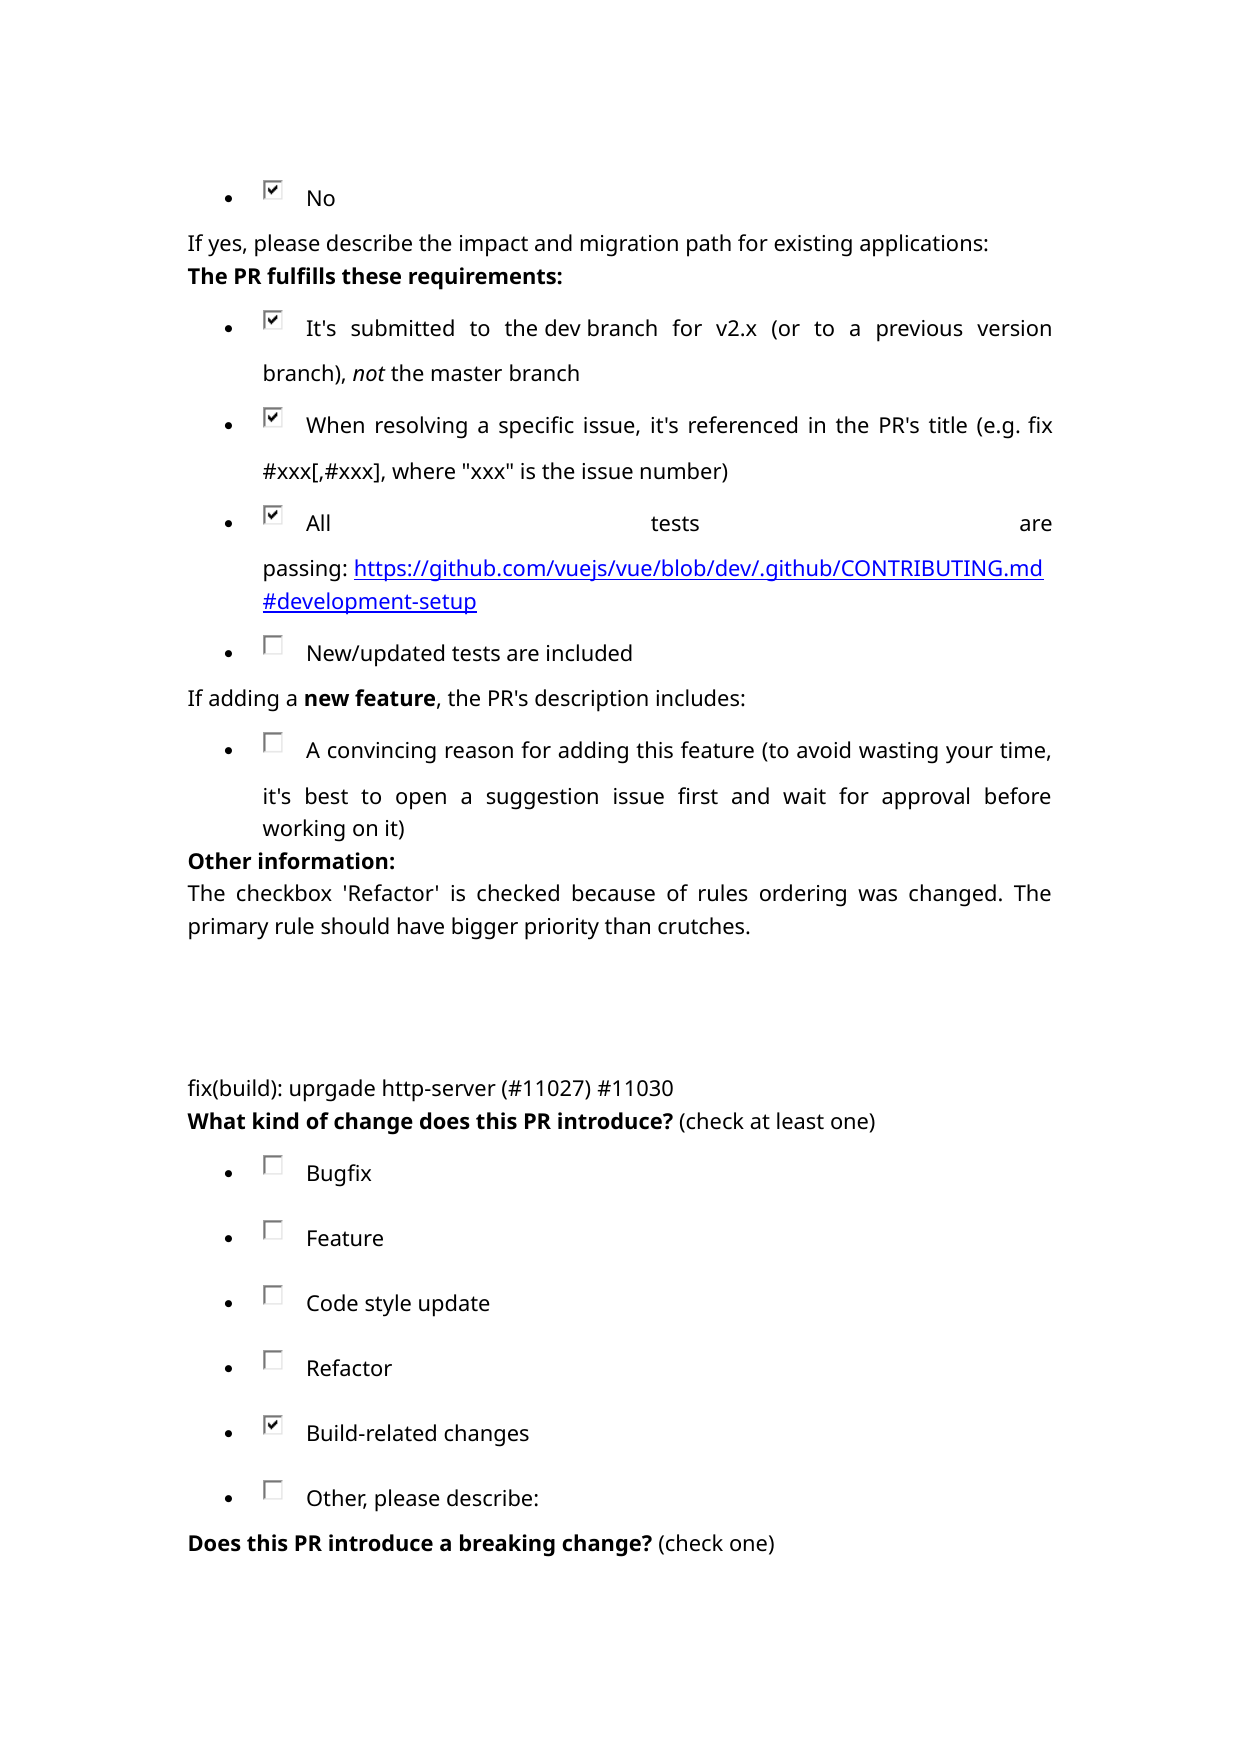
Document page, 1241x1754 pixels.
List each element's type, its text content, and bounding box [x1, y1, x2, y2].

list Refactor [225, 1332, 1053, 1397]
list It's submitted to the dev branch for v2.x (or to a previous version branch), not the master branch [225, 292, 1053, 389]
list New/updated tests are included [225, 617, 1053, 682]
list Code style update [225, 1267, 1053, 1332]
text What kind of change does this PR introduce? (check at least one) [187, 1104, 1053, 1137]
text The checkbox 'Refactor' is checked because of rules ordering was changed. The primary rule should have bigger priority than crutches. [187, 877, 1053, 942]
text Does this PR introduce a breaking change? (check one) [187, 1527, 1053, 1559]
list When resolving a specific issue, it's referenced in the PR's title (e.g. fix #xxx[,#xxx], where "xxx" is the issue number) [225, 389, 1053, 487]
list No [225, 162, 1053, 227]
list Build-related changes [225, 1397, 1053, 1462]
list Bugfix [225, 1137, 1053, 1202]
text The PR fulfills these requirements: [187, 259, 1053, 292]
list All tests are passing: https://github.com/vuejs/vue/blob/dev/.github/CONTRIBUTING.md#development-setup [225, 487, 1053, 617]
text fix(build): uprgade http-server (#11027) #11030 [187, 1072, 1053, 1104]
text If yes, please describe the impact and migration path for existing applications: [187, 227, 1053, 259]
text Other information: [187, 844, 1053, 877]
text If adding a new feature, the PR's description includes: [187, 682, 1053, 714]
list Feature [225, 1202, 1053, 1267]
list Other, please describe: [225, 1462, 1053, 1527]
list A convincing reason for adding this feature (to avoid wasting your time, it's best to open a suggestion issue first and wait for approval before working on it) [225, 714, 1053, 844]
